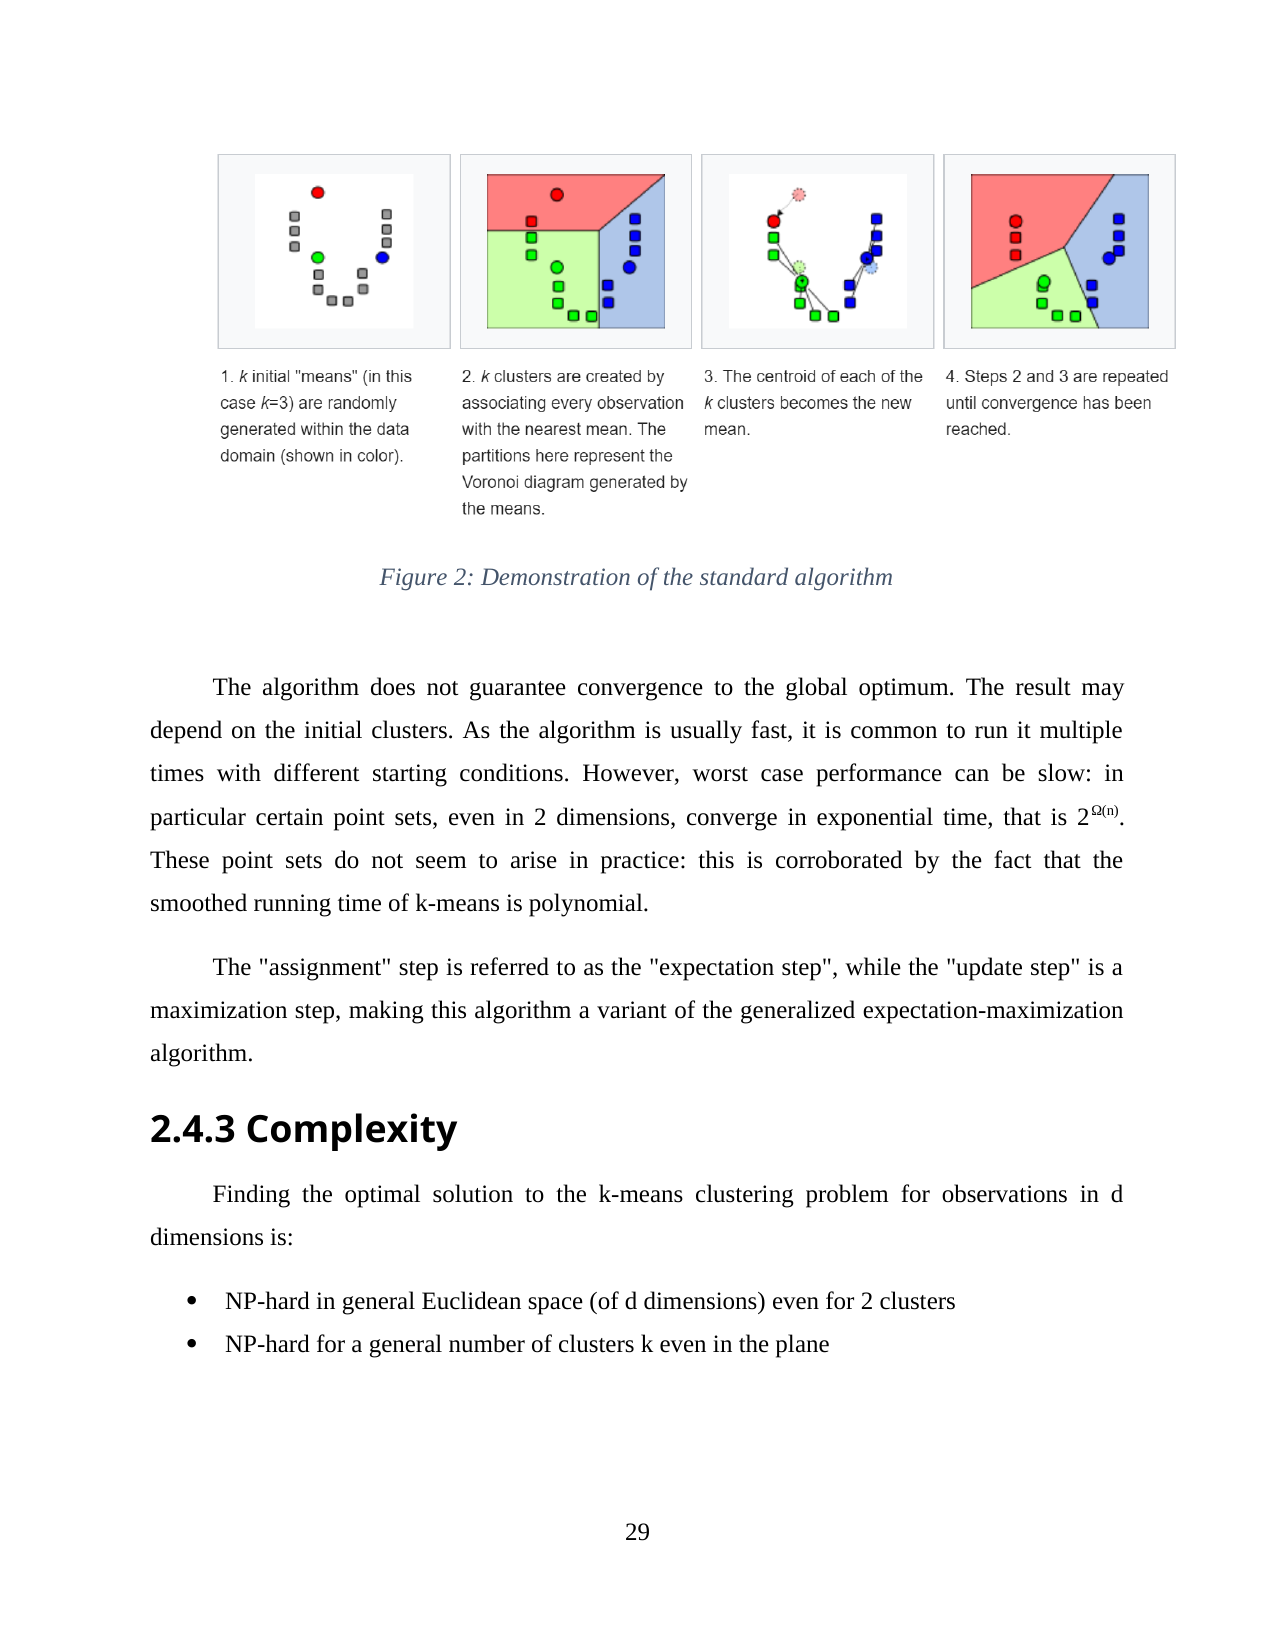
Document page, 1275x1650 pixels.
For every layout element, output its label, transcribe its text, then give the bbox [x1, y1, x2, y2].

subtitle 2.4.3 Complexity [150, 1102, 1125, 1153]
text Finding the optimal solution to the k-means clustering problem for observations in d dimensions is: [150, 1179, 1125, 1251]
picture [212, 150, 1188, 528]
text The "assignment" step is referred to as the "expectation step", while the "update step" is a maximization step, making this algorithm a variant of the generalized expectation-maximization algorithm. [150, 952, 1125, 1067]
text The algorithm does not guarantee convergence to the global optimum. The result may depend on the initial clusters. As the algorithm is usually fast, it is common to run it multiple times with different starting conditions. However, worst case performance can be slow: in particular certain point sets, even in 2 dimensions, converge in exponential time, that is 2Ω(n). These point sets do not seem to arise in practice: this is corroborated by the fact that the smoothed running time of k-means is polynomial. [150, 672, 1125, 917]
list NP-hard for a general number of clusters k even in the plane [187, 1329, 1125, 1358]
text Figure 2: Demonstration of the standard algorithm [150, 562, 1125, 591]
list NP-hard in general Euclidean space (of d dimensions) even for 2 clusters [187, 1286, 1125, 1314]
